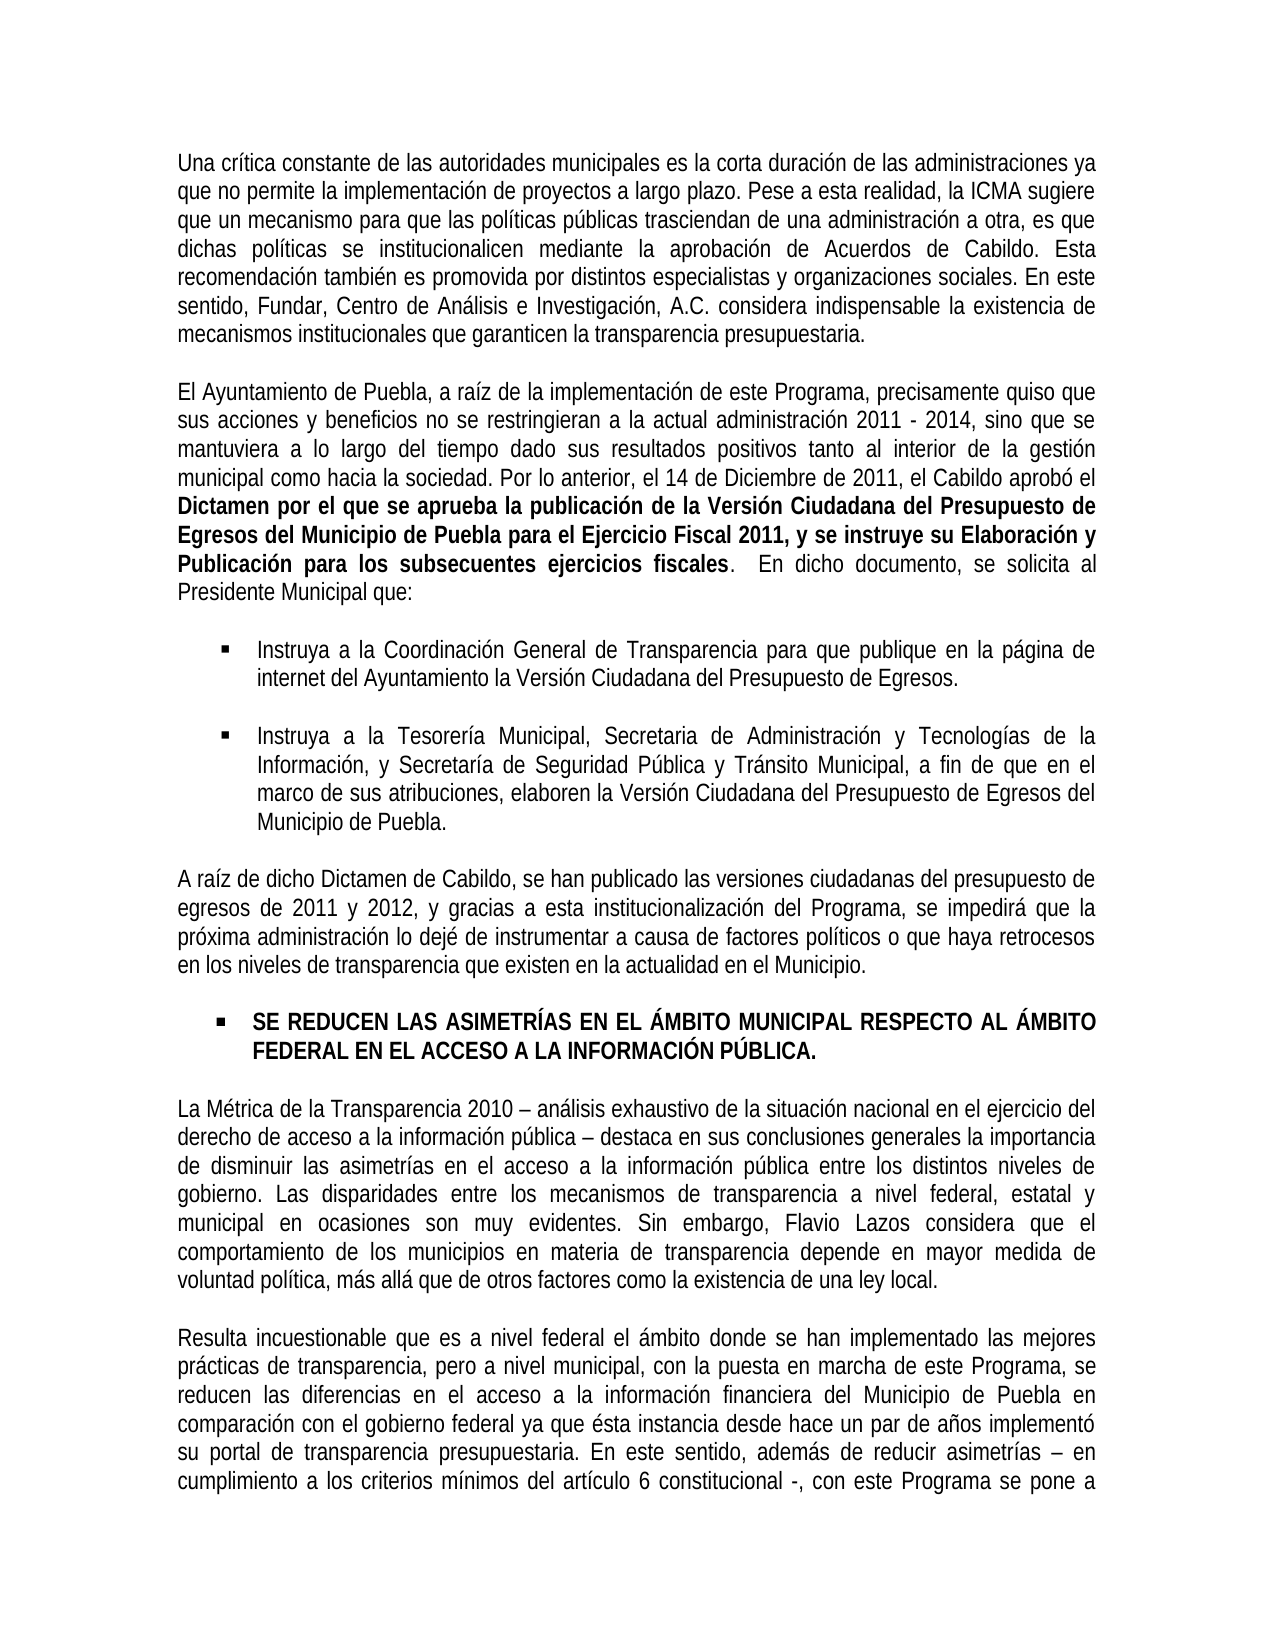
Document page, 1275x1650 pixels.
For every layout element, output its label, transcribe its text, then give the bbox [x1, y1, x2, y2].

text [177, 1323, 1098, 1494]
list Instruya a la Coordinación General de Transparencia para que publique en la página de internet del Ayuntamiento la Versión Ciudadana del Presupuesto de Egresos. [219, 634, 1098, 692]
list SE REDUCEN LAS ASIMETRÍAS EN EL ÁMBITO MUNICIPAL RESPECTO AL ÁMBITO FEDERAL EN EL ACCESO A LA INFORMACIÓN PÚBLICA. [215, 1007, 1098, 1065]
text La Métrica de la Transparencia 2010 – análisis exhaustivo de la situación nacional en el ejercicio del derecho de acceso a la información pública – destaca en sus conclusiones generales la importancia de disminuir las asimetrías en el acceso a la información pública entre los distintos niveles de gobierno. Las disparidades entre los mecanismos de transparencia a nivel federal, estatal y municipal en ocasiones son muy evidentes. Sin embargo, Flavio Lazos considera que el comportamiento de los municipios en materia de transparencia depende en mayor medida de voluntad política, más allá que de otros factores como la existencia de una ley local. [177, 1093, 1098, 1294]
text El Ayuntamiento de Puebla, a raíz de la implementación de este Programa, precisamente quiso que sus acciones y beneficios no se restringieran a la actual administración 2011 - 2014, sino que se mantuviera a lo largo del tiempo dado sus resultados positivos tanto al interior de la gestión municipal como hacia la sociedad. Por lo anterior, el 14 de Diciembre de 2011, el Cabildo aprobó el Dictamen por el que se aprueba la publicación de la Versión Ciudadana del Presupuesto de Egresos del Municipio de Puebla para el Ejercicio Fiscal 2011, y se instruye su Elaboración y Publicación para los subsecuentes ejercicios fiscales. En dicho documento, se solicita al Presidente Municipal que: [177, 377, 1098, 606]
list Instruya a la Tesorería Municipal, Secretaria de Administración y Tecnologías de la Información, y Secretaría de Seguridad Pública y Tránsito Municipal, a fin de que en el marco de sus atribuciones, elaboren la Versión Ciudadana del Presupuesto de Egresos del Municipio de Puebla. [219, 721, 1098, 836]
text A raíz de dicho Dictamen de Cabildo, se han publicado las versiones ciudadanas del presupuesto de egresos de 2011 y 2012, y gracias a esta institucionalización del Programa, se impedirá que la próxima administración lo dejé de instrumentar a causa de factores políticos o que haya retrocesos en los niveles de transparencia que existen en la actualidad en el Municipio. [177, 864, 1098, 979]
text Una crítica constante de las autoridades municipales es la corta duración de las administraciones ya que no permite la implementación de proyectos a largo plazo. Pese a esta realidad, la ICMA sugiere que un mecanismo para que las políticas públicas trasciendan de una administración a otra, es que dichas políticas se institucionalicen mediante la aprobación de Acuerdos de Cabildo. Esta recomendación también es promovida por distintos especialistas y organizaciones sociales. En este sentido, Fundar, Centro de Análisis e Investigación, A.C. considera indispensable la existencia de mecanismos institucionales que garanticen la transparencia presupuestaria. [177, 148, 1098, 348]
